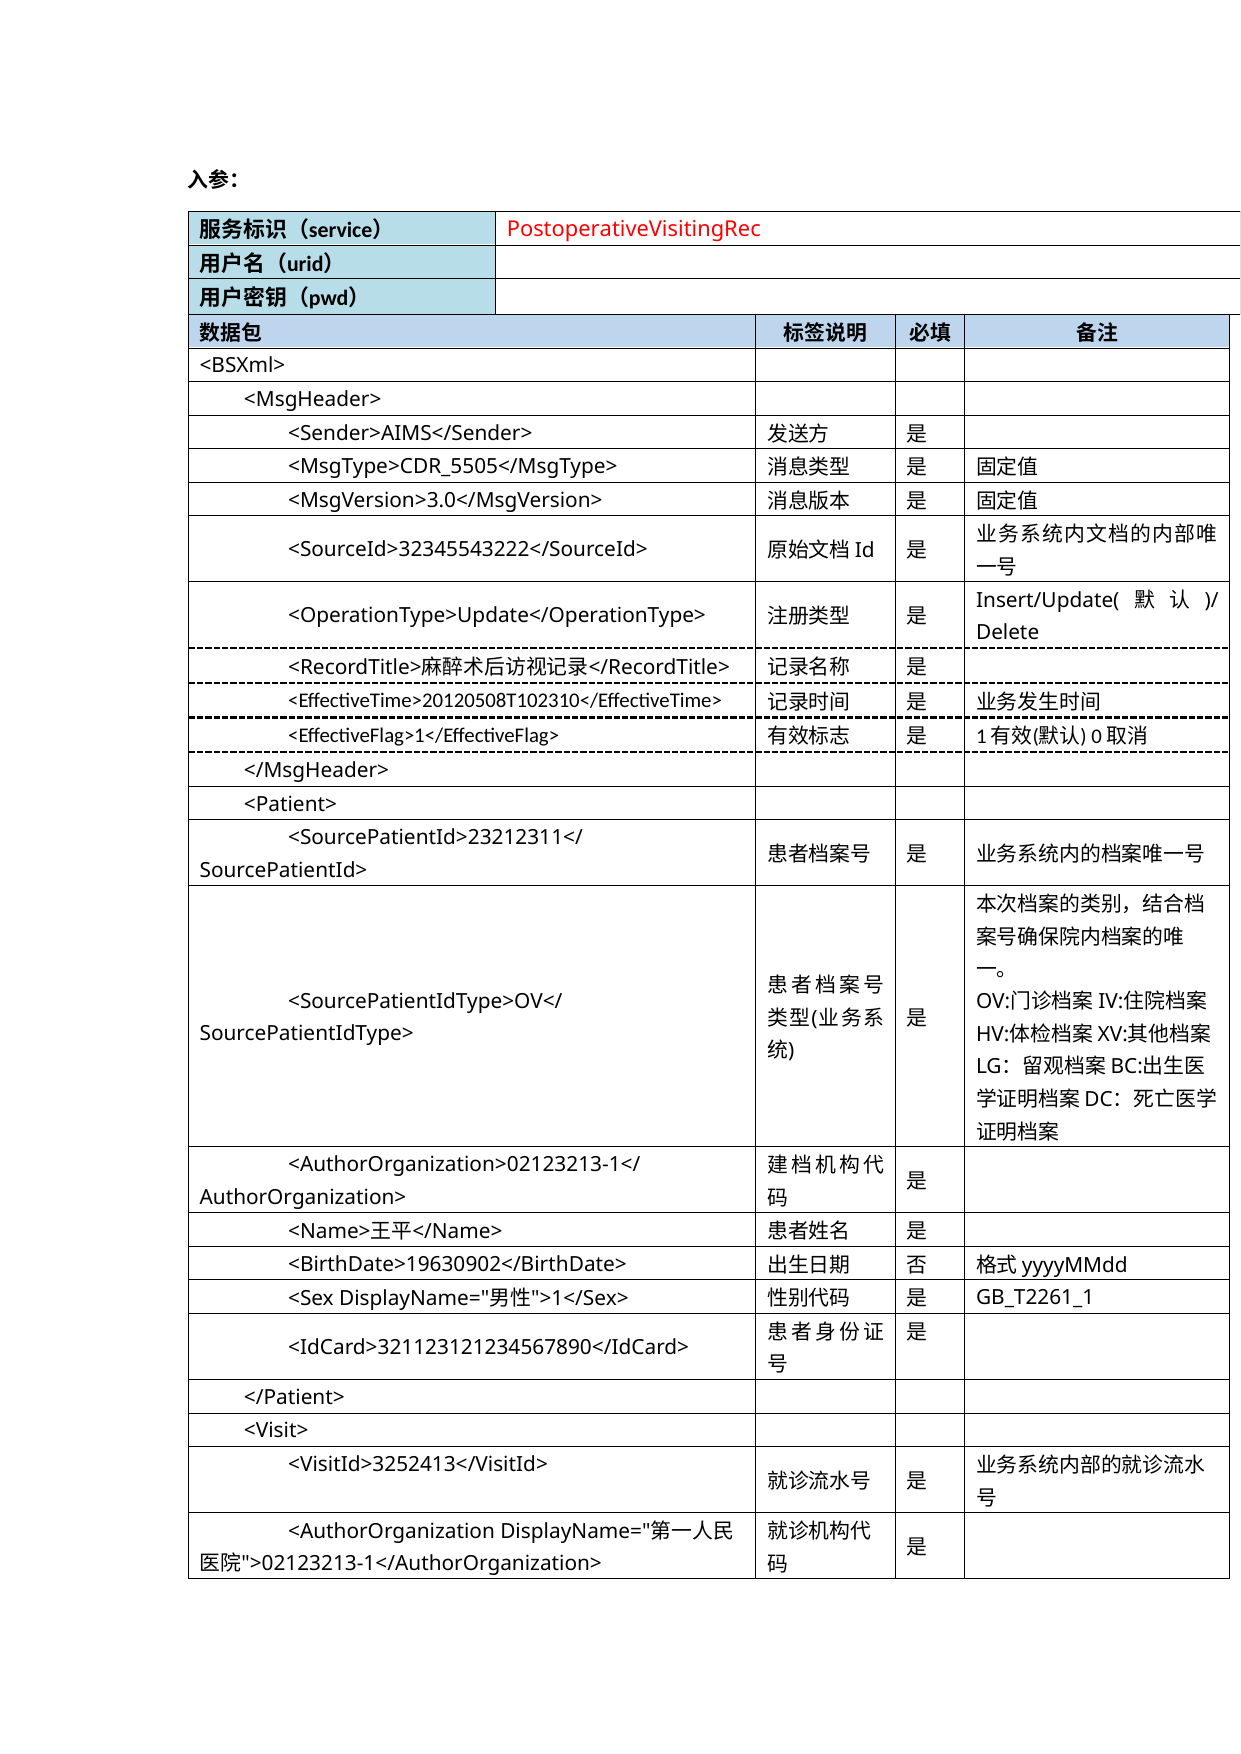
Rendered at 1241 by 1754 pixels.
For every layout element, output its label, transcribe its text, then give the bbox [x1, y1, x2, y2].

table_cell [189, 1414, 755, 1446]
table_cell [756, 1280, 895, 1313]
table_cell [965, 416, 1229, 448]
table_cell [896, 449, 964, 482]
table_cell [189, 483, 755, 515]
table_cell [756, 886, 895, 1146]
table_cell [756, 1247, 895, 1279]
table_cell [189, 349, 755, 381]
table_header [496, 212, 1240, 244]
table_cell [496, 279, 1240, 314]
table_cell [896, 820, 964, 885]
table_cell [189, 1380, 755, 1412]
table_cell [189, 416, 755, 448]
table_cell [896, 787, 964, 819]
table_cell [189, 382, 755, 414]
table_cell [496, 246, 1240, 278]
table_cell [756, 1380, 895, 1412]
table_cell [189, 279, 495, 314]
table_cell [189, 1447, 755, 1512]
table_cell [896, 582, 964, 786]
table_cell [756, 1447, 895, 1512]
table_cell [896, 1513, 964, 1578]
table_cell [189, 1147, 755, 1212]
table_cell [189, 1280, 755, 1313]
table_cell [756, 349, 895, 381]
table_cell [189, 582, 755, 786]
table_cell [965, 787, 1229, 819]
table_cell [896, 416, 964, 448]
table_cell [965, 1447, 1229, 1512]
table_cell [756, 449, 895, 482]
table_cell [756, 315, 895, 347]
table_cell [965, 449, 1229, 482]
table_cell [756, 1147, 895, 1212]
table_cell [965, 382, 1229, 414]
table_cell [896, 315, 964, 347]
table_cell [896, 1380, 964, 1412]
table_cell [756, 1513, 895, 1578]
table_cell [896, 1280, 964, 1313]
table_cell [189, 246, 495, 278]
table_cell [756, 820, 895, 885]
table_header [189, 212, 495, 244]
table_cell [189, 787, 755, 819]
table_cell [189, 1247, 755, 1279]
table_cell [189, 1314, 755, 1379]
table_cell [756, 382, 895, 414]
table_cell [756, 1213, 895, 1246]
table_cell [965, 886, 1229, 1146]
subtitle 入参： [187, 162, 1053, 194]
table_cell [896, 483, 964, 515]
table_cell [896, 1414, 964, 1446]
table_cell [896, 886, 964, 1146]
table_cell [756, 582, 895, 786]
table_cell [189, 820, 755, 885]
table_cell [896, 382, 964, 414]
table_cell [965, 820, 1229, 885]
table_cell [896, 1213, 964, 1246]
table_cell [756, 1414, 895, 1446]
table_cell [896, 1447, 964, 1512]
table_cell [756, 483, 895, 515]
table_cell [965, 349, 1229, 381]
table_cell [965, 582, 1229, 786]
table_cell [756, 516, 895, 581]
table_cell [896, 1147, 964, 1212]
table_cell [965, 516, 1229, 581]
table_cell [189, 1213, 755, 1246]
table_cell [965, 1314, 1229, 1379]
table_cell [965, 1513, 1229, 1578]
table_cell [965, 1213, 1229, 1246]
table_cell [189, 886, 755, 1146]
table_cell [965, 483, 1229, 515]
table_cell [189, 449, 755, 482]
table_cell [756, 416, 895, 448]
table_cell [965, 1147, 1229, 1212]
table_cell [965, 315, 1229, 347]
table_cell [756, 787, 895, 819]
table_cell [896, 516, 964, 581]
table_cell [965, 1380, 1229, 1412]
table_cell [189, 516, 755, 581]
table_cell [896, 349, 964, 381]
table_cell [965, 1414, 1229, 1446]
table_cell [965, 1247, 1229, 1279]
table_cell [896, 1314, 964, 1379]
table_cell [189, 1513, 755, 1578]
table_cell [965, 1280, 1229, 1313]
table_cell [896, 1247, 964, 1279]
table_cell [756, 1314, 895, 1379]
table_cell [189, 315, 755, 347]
